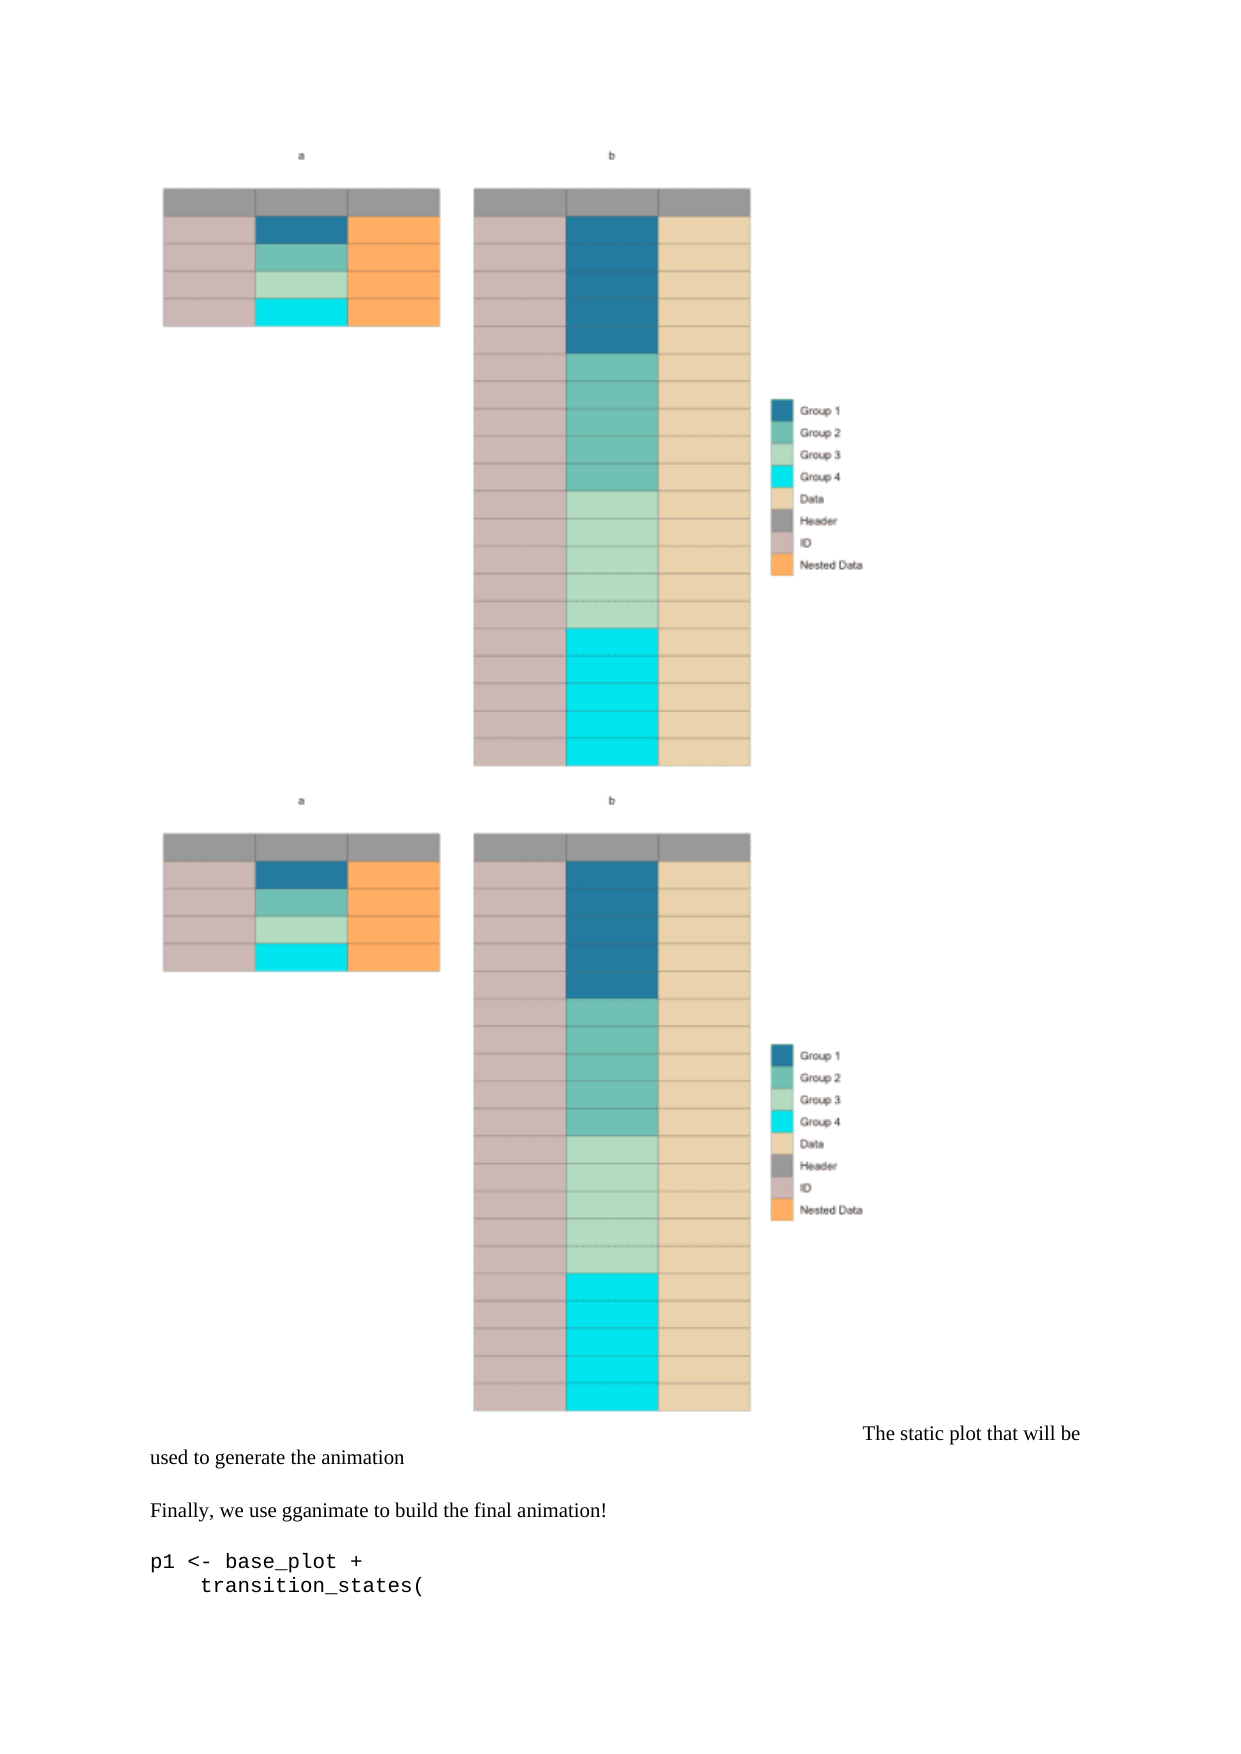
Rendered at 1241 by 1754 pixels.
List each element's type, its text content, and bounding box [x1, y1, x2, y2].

picture [150, 150, 863, 1440]
text p1 <- base_plot + [150, 1551, 1090, 1575]
text transition_states( [150, 1575, 1090, 1598]
text Finally, we use gganimate to build the final animation! [150, 1498, 1090, 1522]
